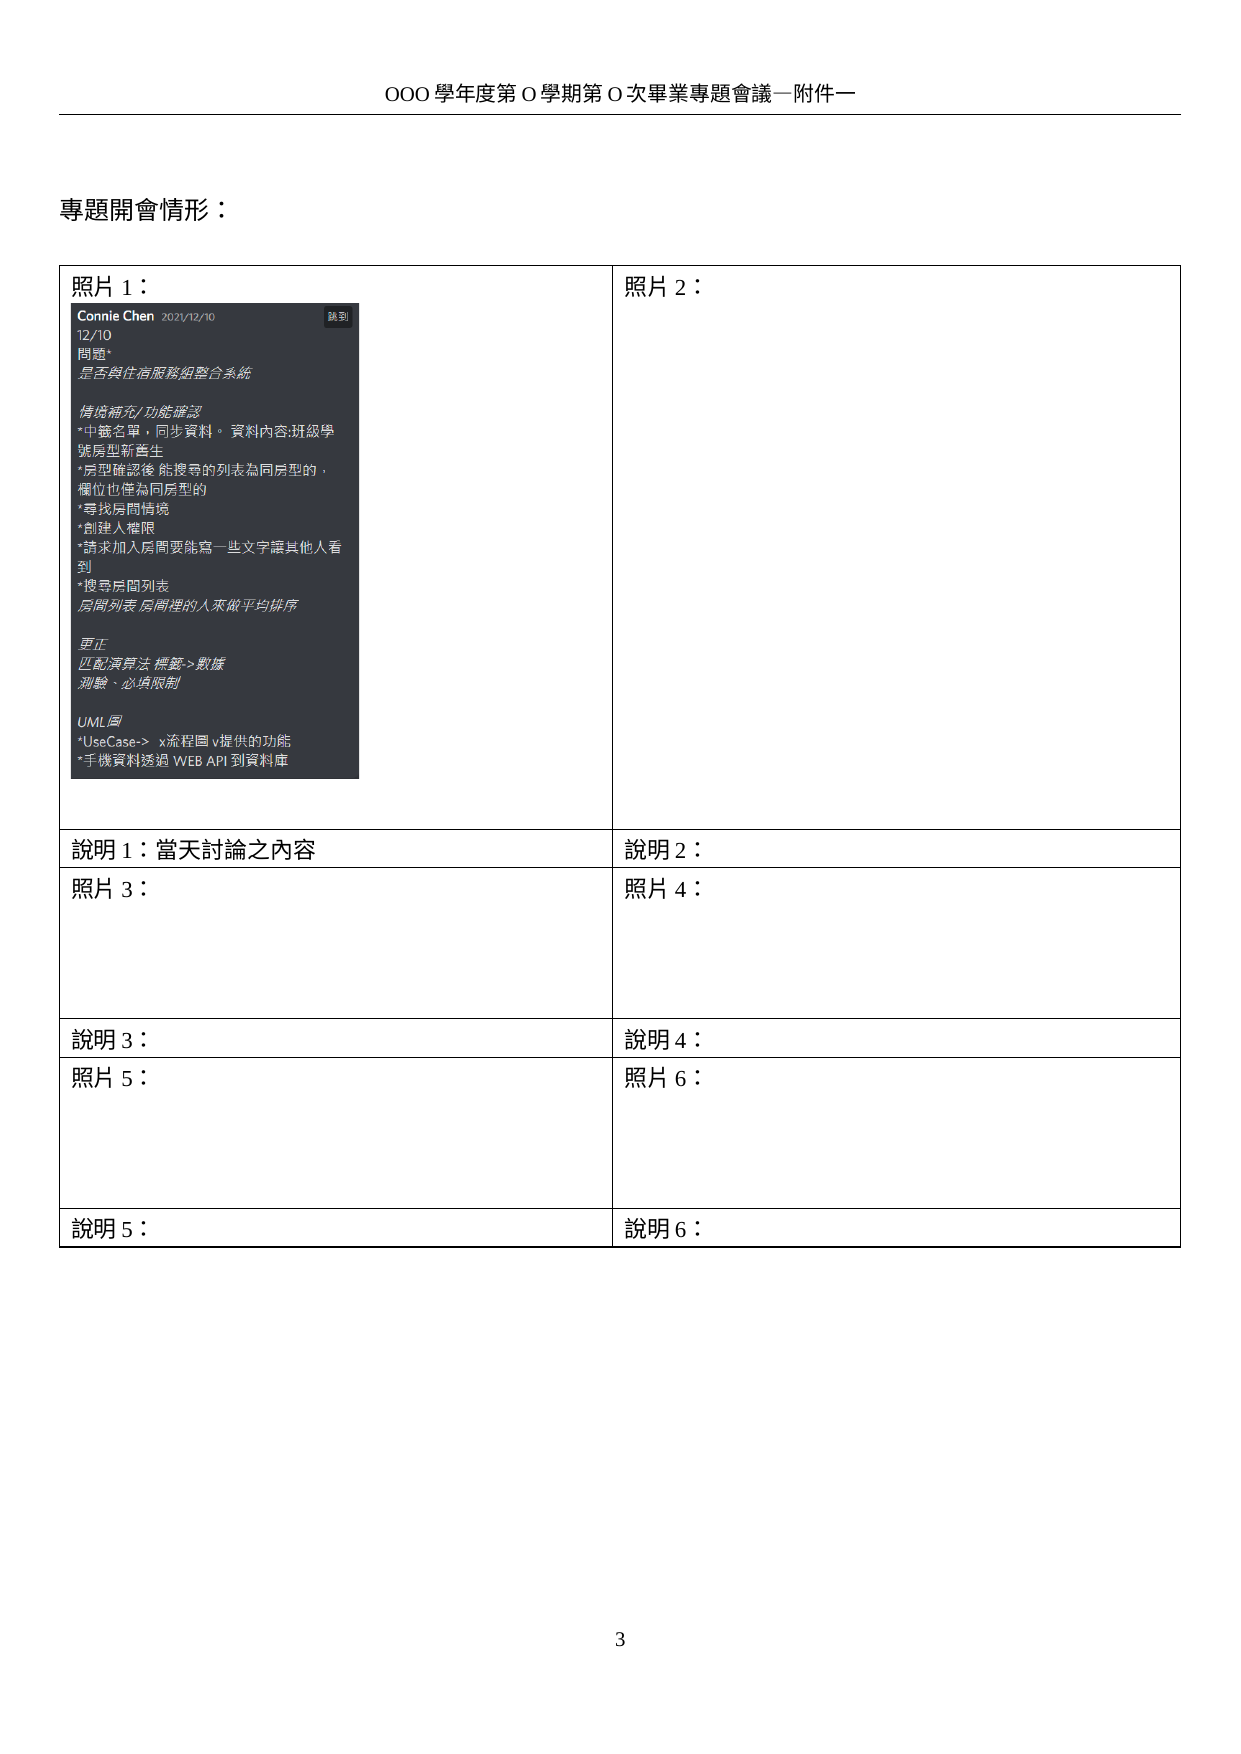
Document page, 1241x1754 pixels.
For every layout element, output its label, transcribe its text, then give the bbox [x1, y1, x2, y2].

table_header 照片1： [60, 266, 612, 829]
table_cell 照片3： [60, 868, 612, 1018]
table_cell 說明1：當天討論之內容 [60, 830, 612, 867]
table_cell 說明3： [60, 1019, 612, 1057]
text 專題開會情形： [59, 190, 1181, 228]
table_cell 說明6： [613, 1209, 1180, 1246]
table_header 照片2： [613, 266, 1180, 829]
picture [70, 303, 360, 779]
table_cell 說明4： [613, 1019, 1180, 1057]
table_cell 照片6： [613, 1058, 1180, 1208]
table_cell 照片4： [613, 868, 1180, 1018]
table_cell 照片5： [60, 1058, 612, 1208]
table_cell 說明2： [613, 830, 1180, 867]
text OOO學年度第O學期第O次畢業專題會議—附件一 [59, 74, 1181, 114]
table_cell 說明5： [60, 1209, 612, 1246]
